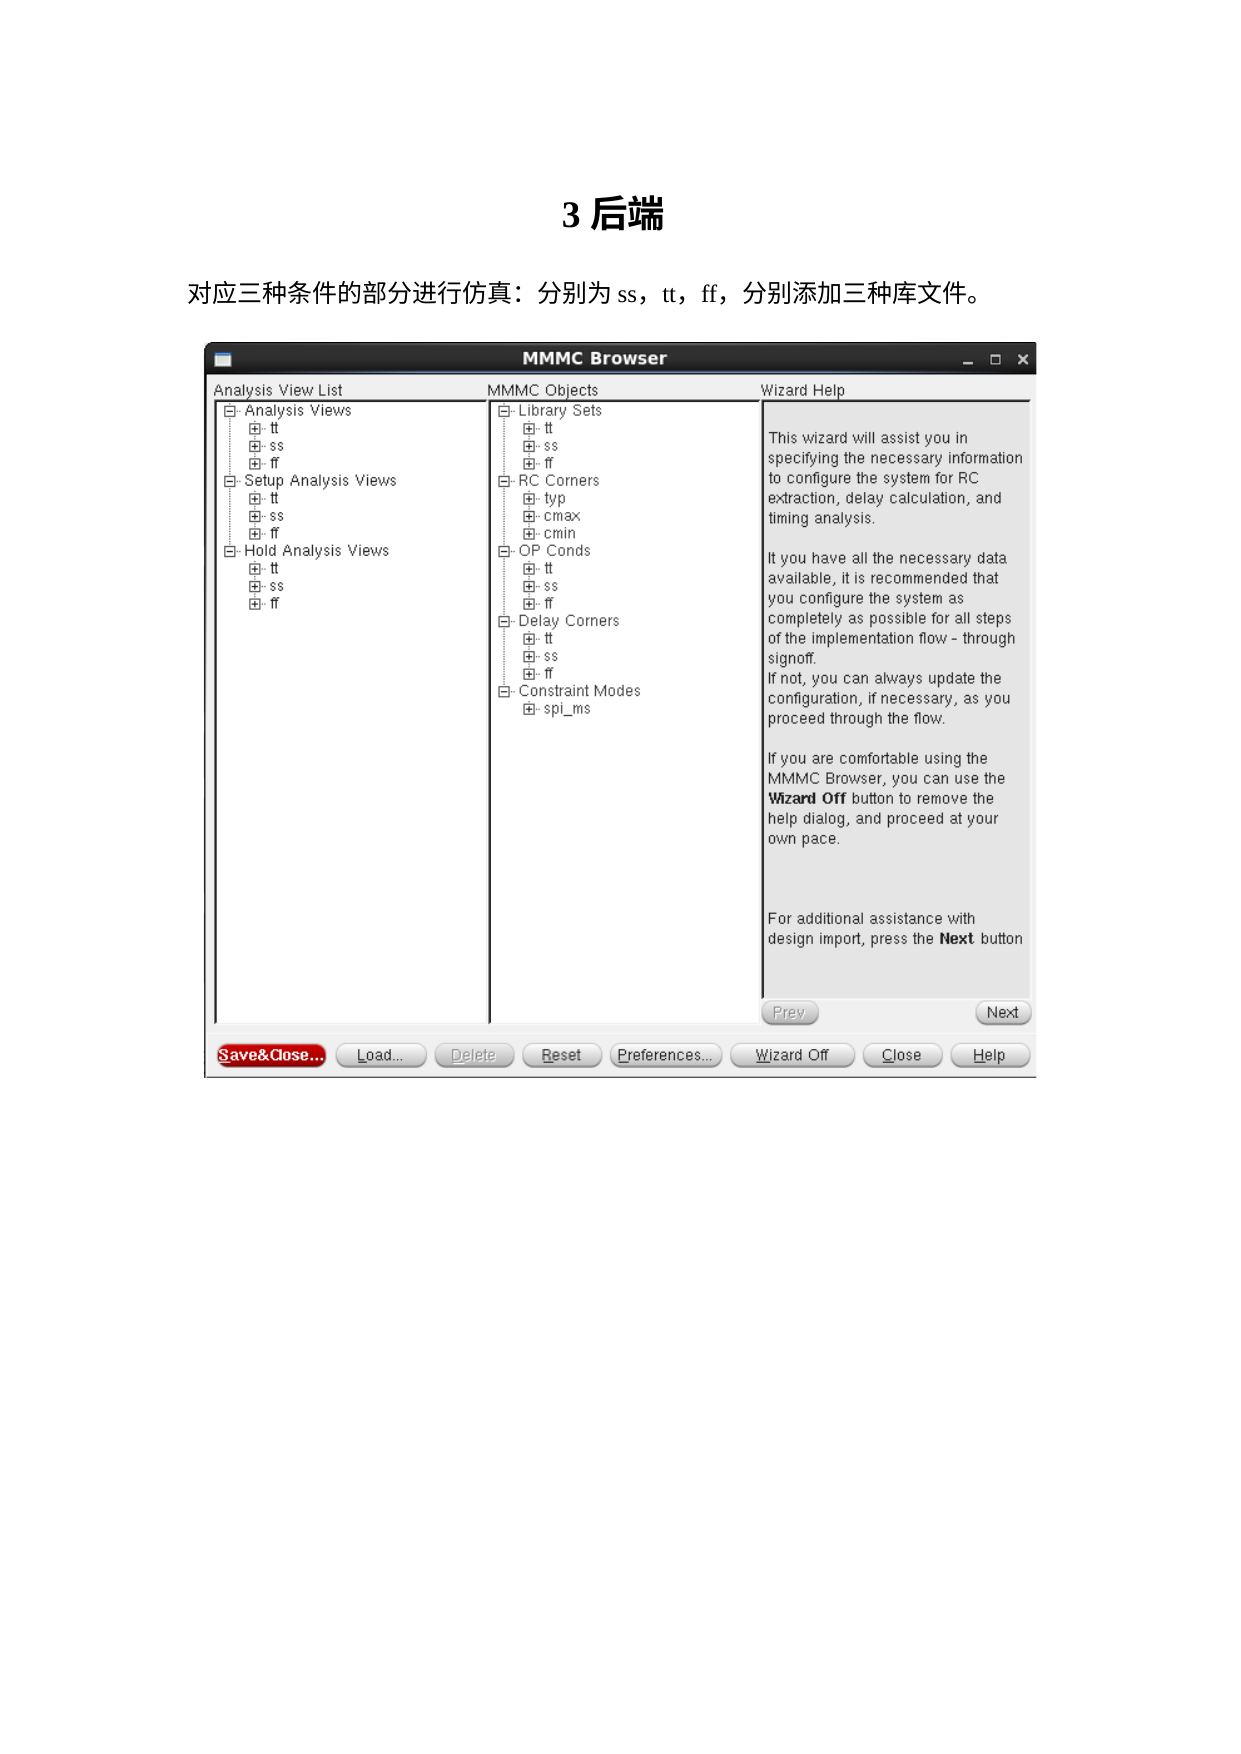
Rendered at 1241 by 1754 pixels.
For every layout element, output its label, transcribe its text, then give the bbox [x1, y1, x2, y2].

picture [203, 342, 1037, 1078]
subtitle 后端 [187, 178, 1053, 243]
text 对应三种条件的部分进行仿真：分别为ss，tt，ff，分别添加三种库文件。 [187, 259, 1053, 324]
